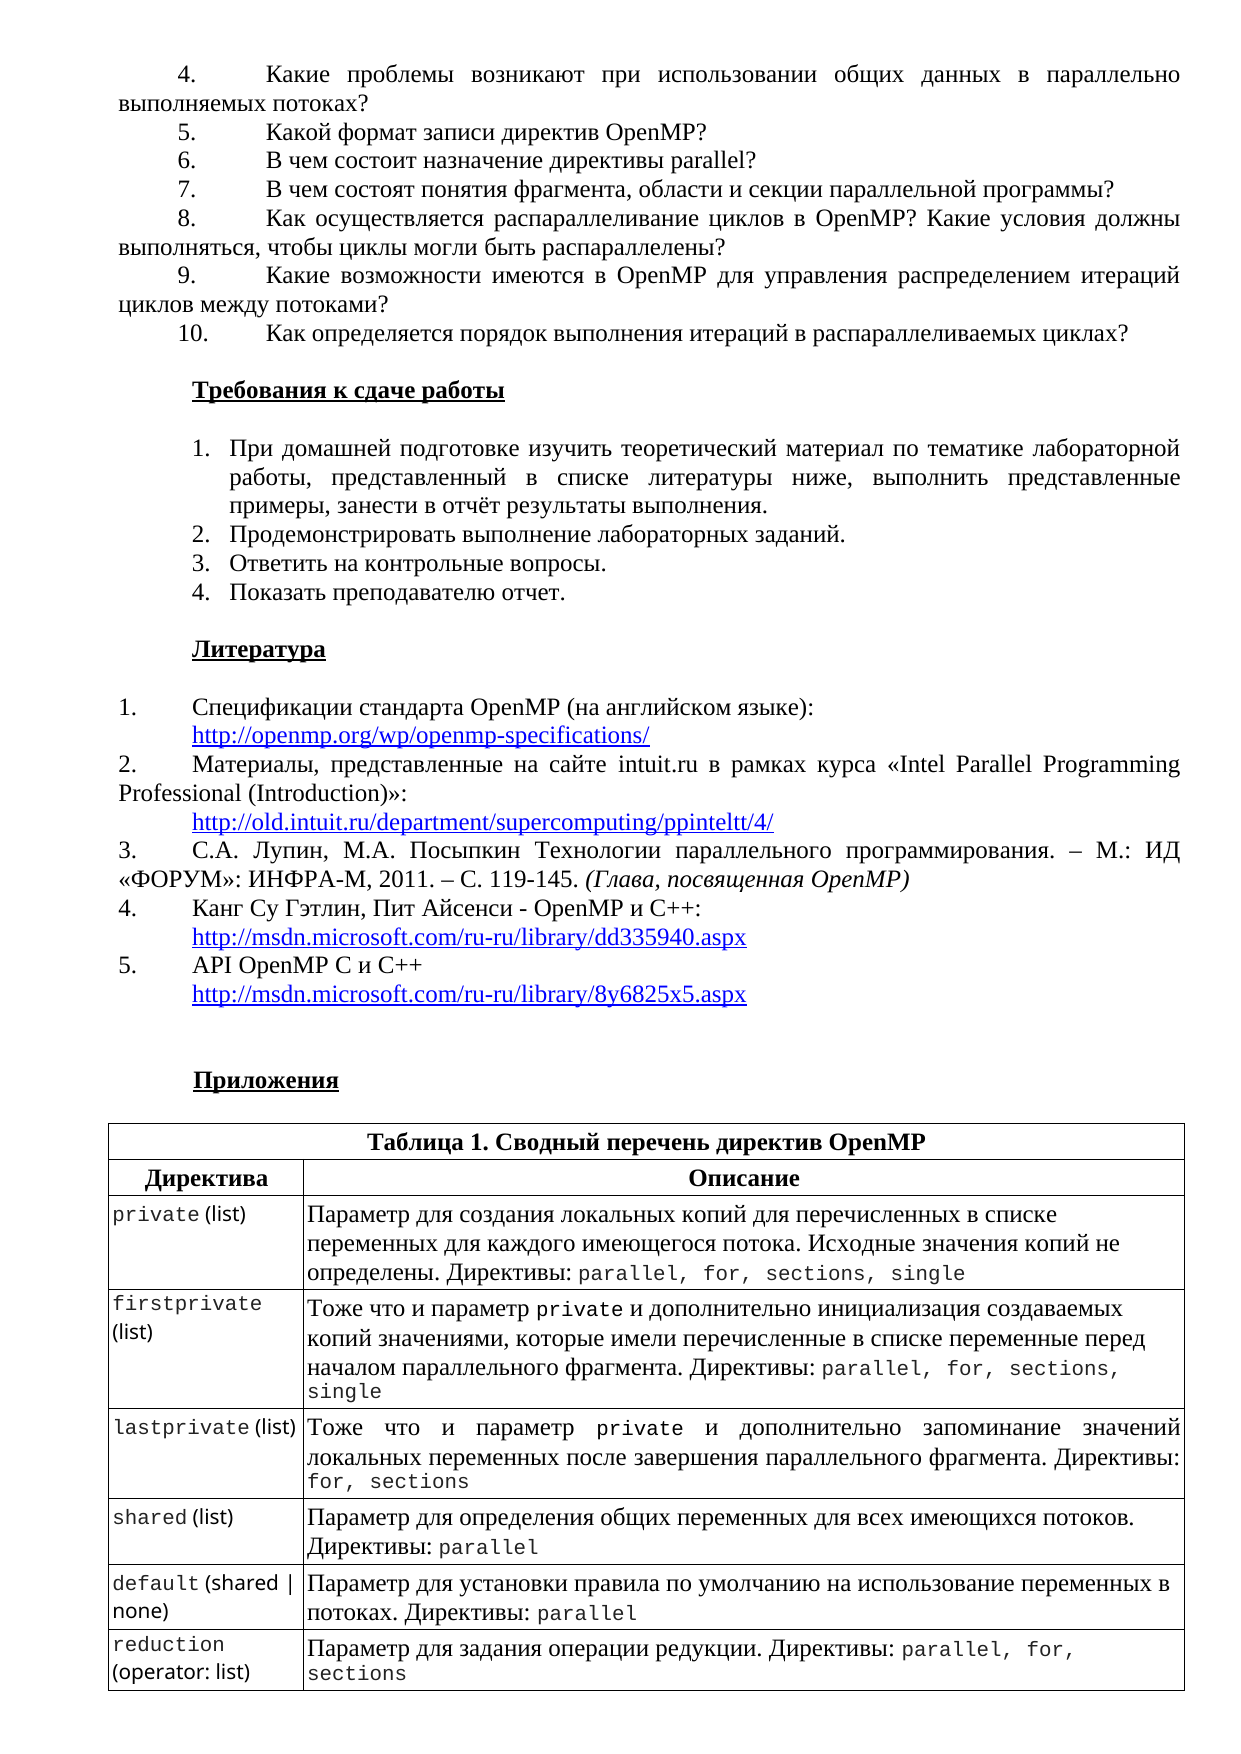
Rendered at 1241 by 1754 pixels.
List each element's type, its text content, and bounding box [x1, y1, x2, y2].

table_cell firstprivate (list) [109, 1290, 303, 1408]
table_cell default (shared | none) [109, 1565, 303, 1629]
text 5. API OpenMP C и C++ [118, 950, 1181, 979]
text http://msdn.microsoft.com/ru-ru/library/dd335940.aspx [118, 922, 1181, 950]
table_cell Тоже что и параметр private и дополнительно запоминание значений локальных переменных после завершения параллельного фрагмента. Директивы: for, sections [304, 1409, 1184, 1498]
list Показать преподавателю отчет. [192, 577, 1181, 605]
table_cell shared (list) [109, 1499, 303, 1564]
table_cell Параметр для определения общих переменных для всех имеющихся потоков. Директивы: parallel [304, 1499, 1184, 1564]
text http://msdn.microsoft.com/ru-ru/library/8y6825x5.aspx [118, 979, 1181, 1008]
table_header Таблица 1. Сводный перечень директив OpenMP [109, 1124, 1184, 1159]
list Какие проблемы возникают при использовании общих данных в параллельно выполняемых потоках? [118, 59, 1181, 117]
list Какие возможности имеются в OpenMP для управления распределением итераций циклов между потоками? [118, 260, 1181, 318]
text 4. Канг Су Гэтлин, Пит Айсенси - OpenMP и C++: [118, 893, 1181, 922]
list Продемонстрировать выполнение лабораторных заданий. [192, 519, 1181, 548]
text 1. Спецификации стандарта OpenMP (на английском языке): [118, 692, 1181, 720]
table_cell Параметр для задания операции редукции. Директивы: parallel, for, sections [304, 1630, 1184, 1690]
table_cell reduction (operator: list) [109, 1630, 303, 1690]
text http://old.intuit.ru/department/supercomputing/ppinteltt/4/ [118, 807, 1181, 835]
list В чем состоят понятия фрагмента, области и секции параллельной программы? [118, 174, 1181, 203]
table_cell Параметр для установки правила по умолчанию на использование переменных в потоках. Директивы: parallel [304, 1565, 1184, 1629]
list Ответить на контрольные вопросы. [192, 548, 1181, 577]
list Какой формат записи директив OpenMP? [118, 117, 1181, 145]
table_cell lastprivate (list) [109, 1409, 303, 1498]
list Как определяется порядок выполнения итераций в распараллеливаемых циклах? [118, 318, 1181, 347]
table_cell private (list) [109, 1196, 303, 1289]
text Литература [118, 634, 1181, 663]
text 3. С.А. Лупин, М.А. Посыпкин Технологии параллельного программирования. – М.: ИД «ФОРУМ»: ИНФРА-М, 2011. – С. 119-145. (Глава, посвященная OpenMP) [118, 835, 1181, 893]
list Как осуществляется распараллеливание циклов в OpenMP? Какие условия должны выполняться, чтобы циклы могли быть распараллелены? [118, 203, 1181, 260]
text 2. Материалы, представленные на сайте intuit.ru в рамках курса «Intel Parallel Programming Professional (Introduction)»: [118, 749, 1181, 807]
table_cell Тоже что и параметр private и дополнительно инициализация создаваемых копий значениями, которые имели перечисленные в списке переменные перед началом параллельного фрагмента. Директивы: parallel, for, sections, single [304, 1290, 1184, 1408]
list В чем состоит назначение директивы parallel? [118, 145, 1181, 174]
list При домашней подготовке изучить теоретический материал по тематике лабораторной работы, представленный в списке литературы ниже, выполнить представленные примеры, занести в отчёт результаты выполнения. [192, 433, 1181, 519]
table_cell Параметр для создания локальных копий для перечисленных в списке переменных для каждого имеющегося потока. Исходные значения копий не определены. Директивы: parallel, for, sections, single [304, 1196, 1184, 1289]
text Требования к сдаче работы [118, 375, 1181, 404]
text http://openmp.org/wp/openmp-specifications/ [118, 720, 1181, 749]
table_cell Описание [304, 1160, 1184, 1195]
text Приложения [118, 1065, 1181, 1094]
table_cell Директива [109, 1160, 303, 1195]
